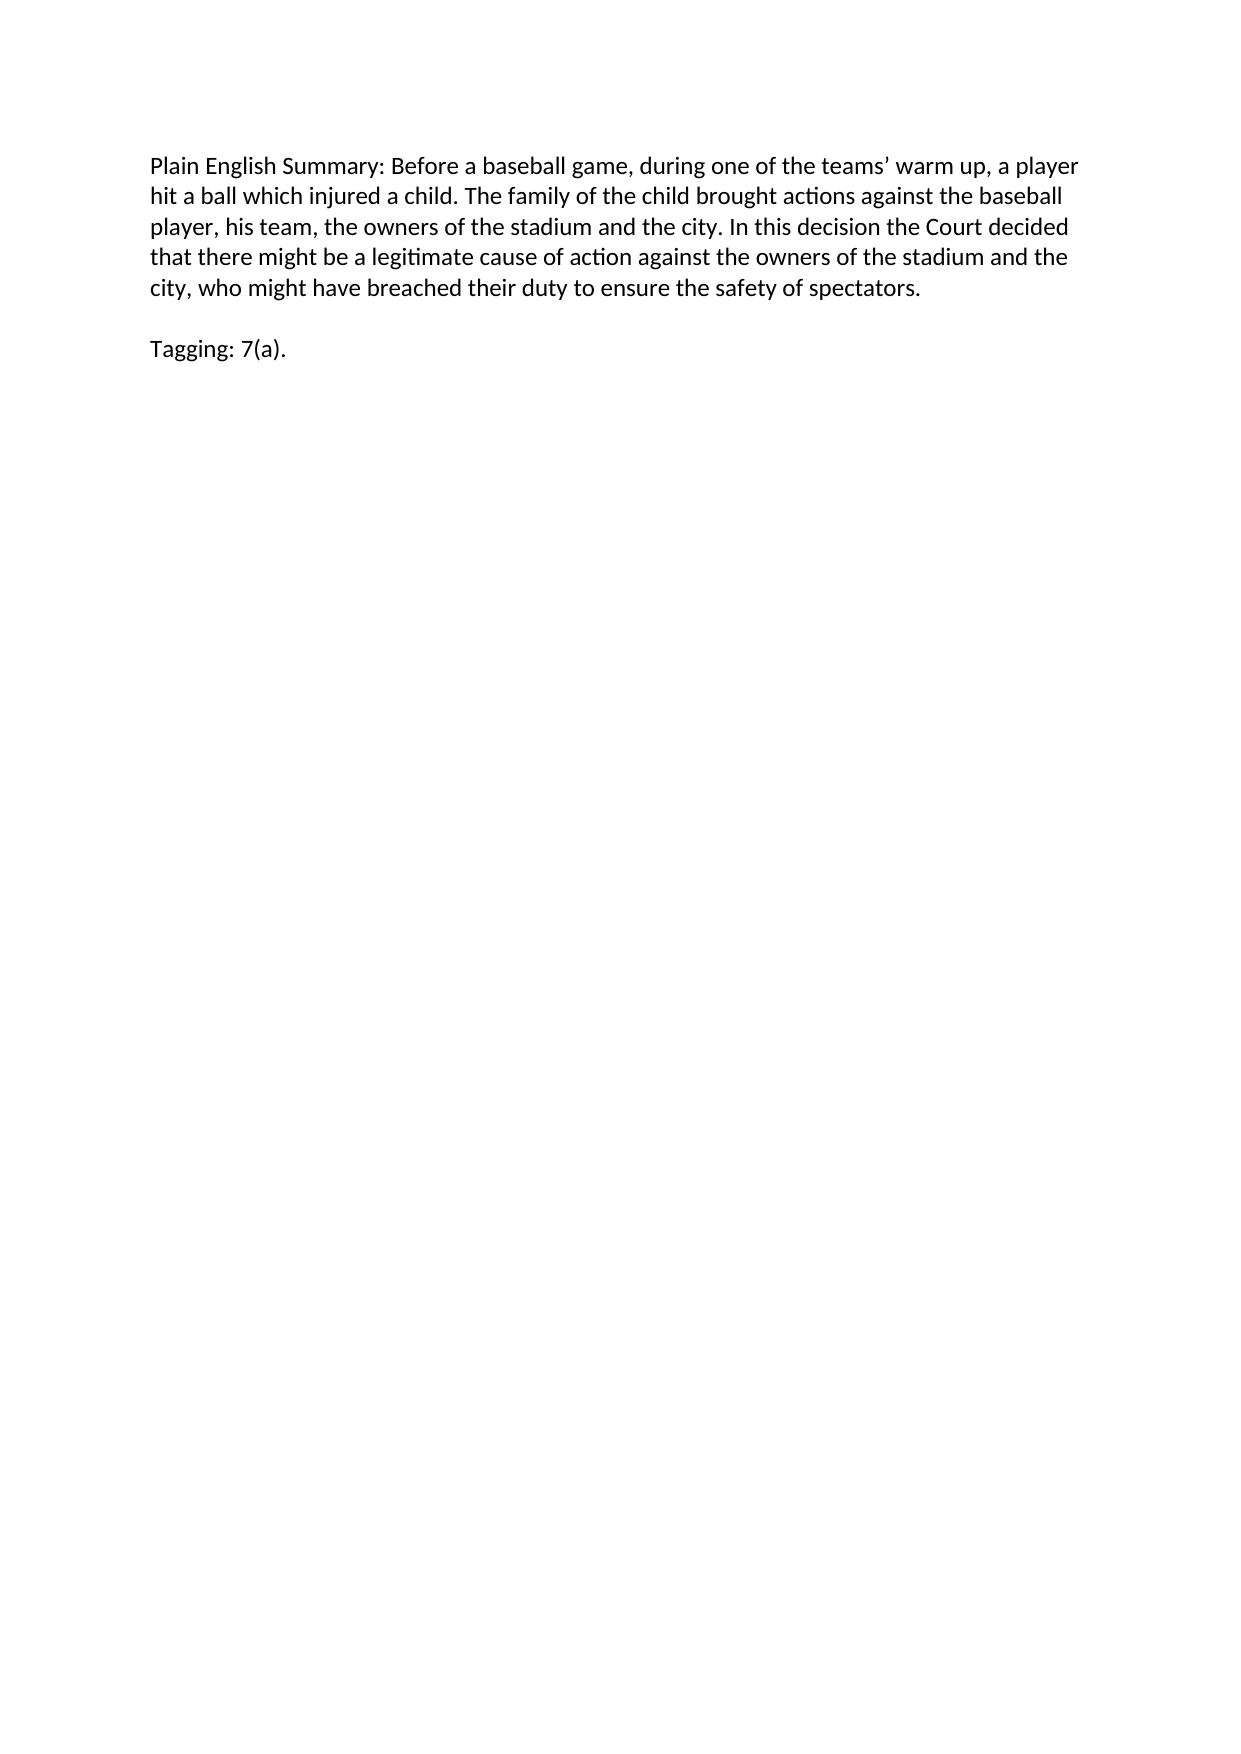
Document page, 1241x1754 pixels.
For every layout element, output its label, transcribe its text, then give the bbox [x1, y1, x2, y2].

text Plain English Summary: Before a baseball game, during one of the teams’ warm up, a player hit a ball which injured a child. The family of the child brought actions against the baseball player, his team, the owners of the stadium and the city. In this decision the Court decided that there might be a legitimate cause of action against the owners of the stadium and the city, who might have breached their duty to ensure the safety of spectators. [150, 150, 1090, 303]
text Tagging: 7(a). [150, 333, 1090, 364]
